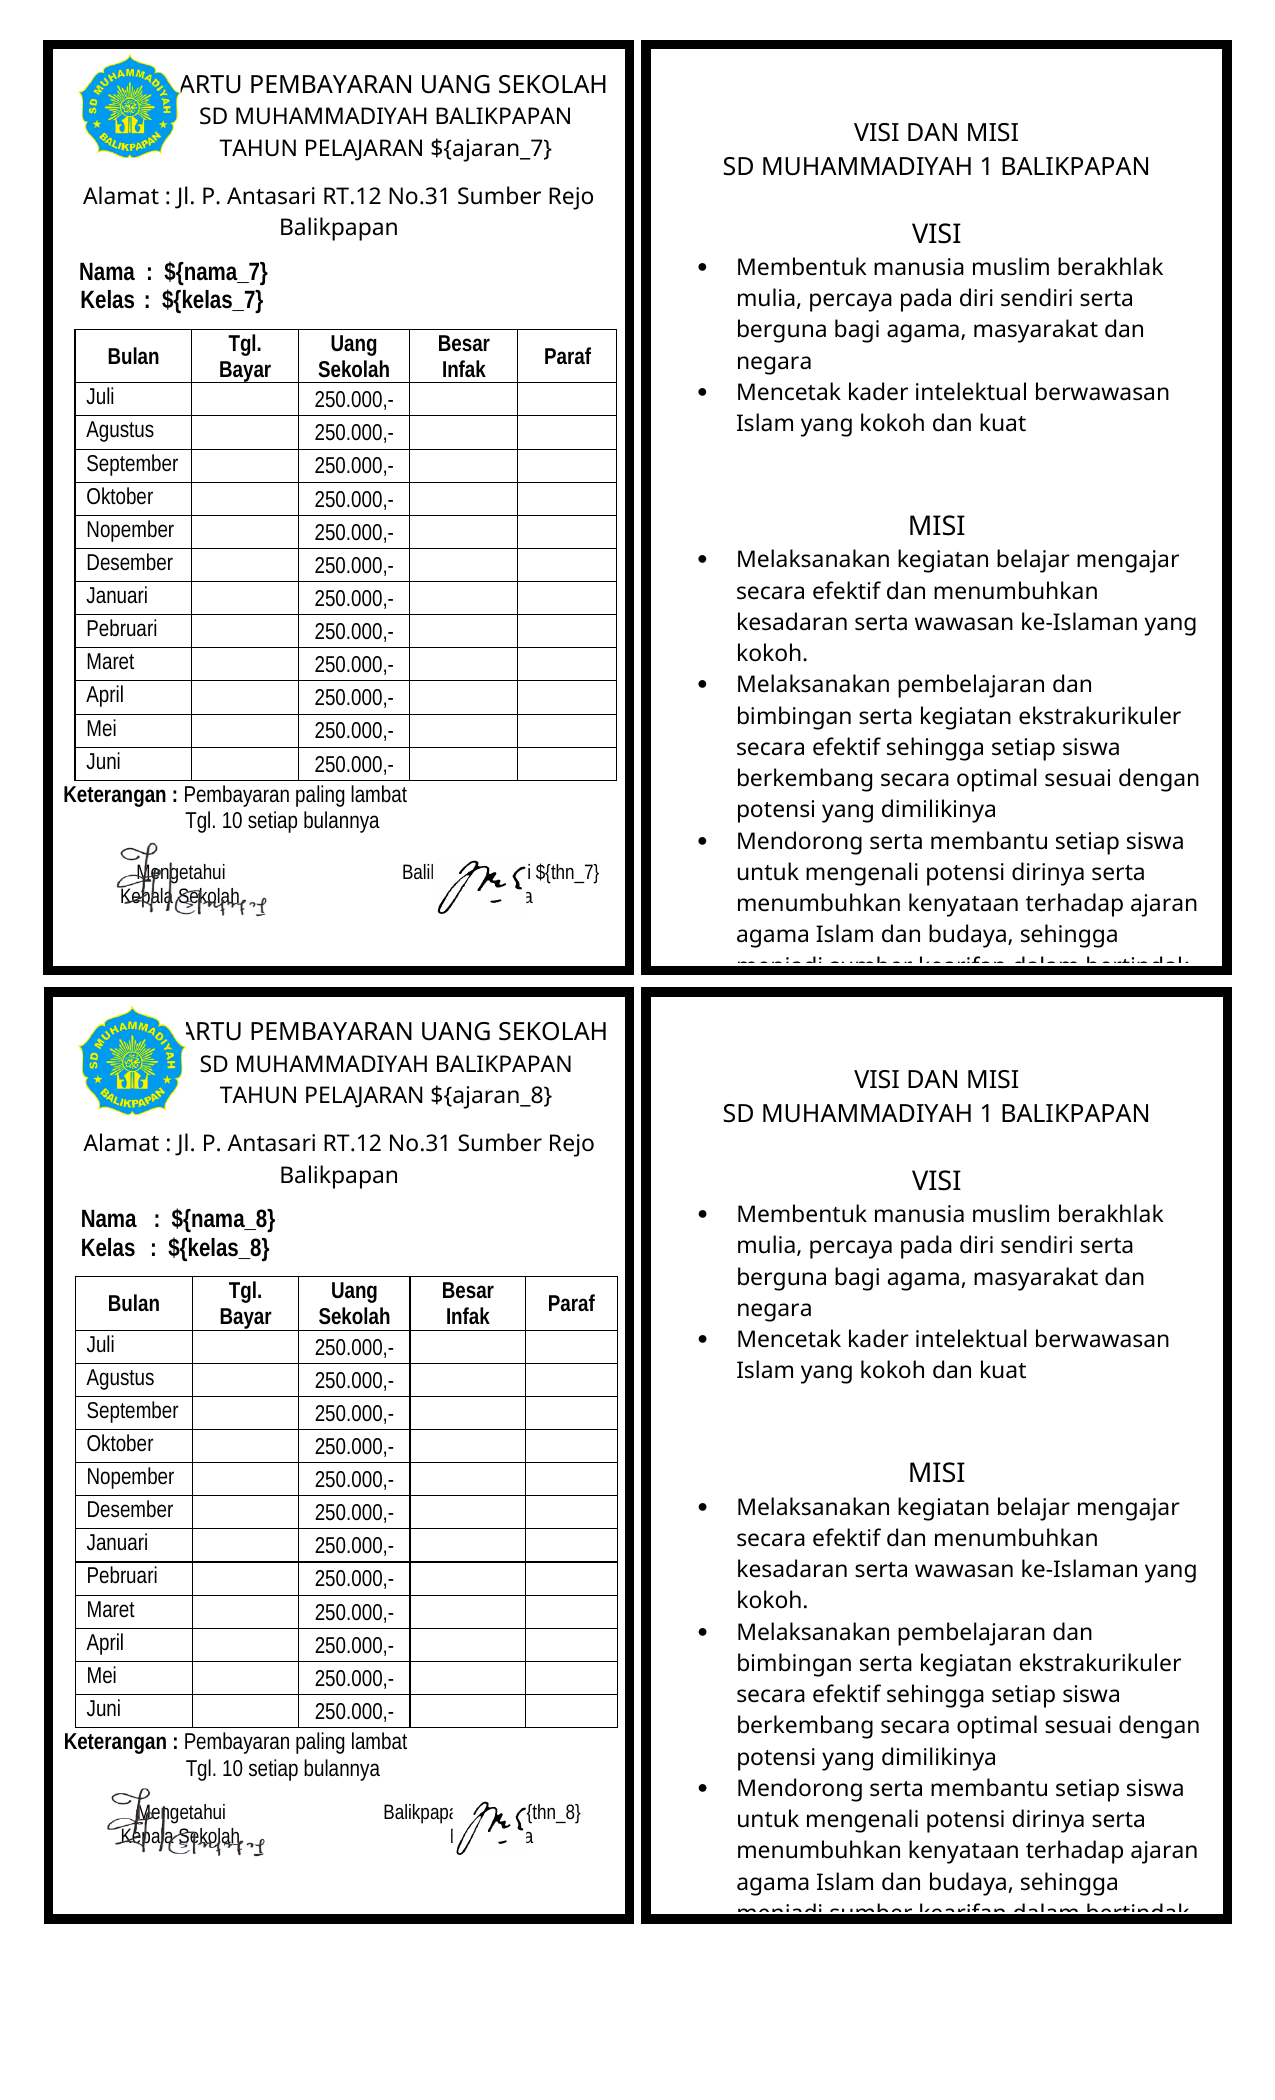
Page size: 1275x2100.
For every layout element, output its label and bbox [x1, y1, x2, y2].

picture [115, 143, 127, 155]
picture [432, 858, 527, 916]
picture [117, 1107, 129, 1112]
picture [452, 1799, 527, 1857]
picture [109, 834, 278, 926]
picture [78, 1006, 186, 1115]
picture [101, 134, 111, 144]
picture [99, 1781, 277, 1865]
picture [78, 54, 181, 158]
picture [135, 1108, 147, 1112]
picture [130, 150, 146, 155]
